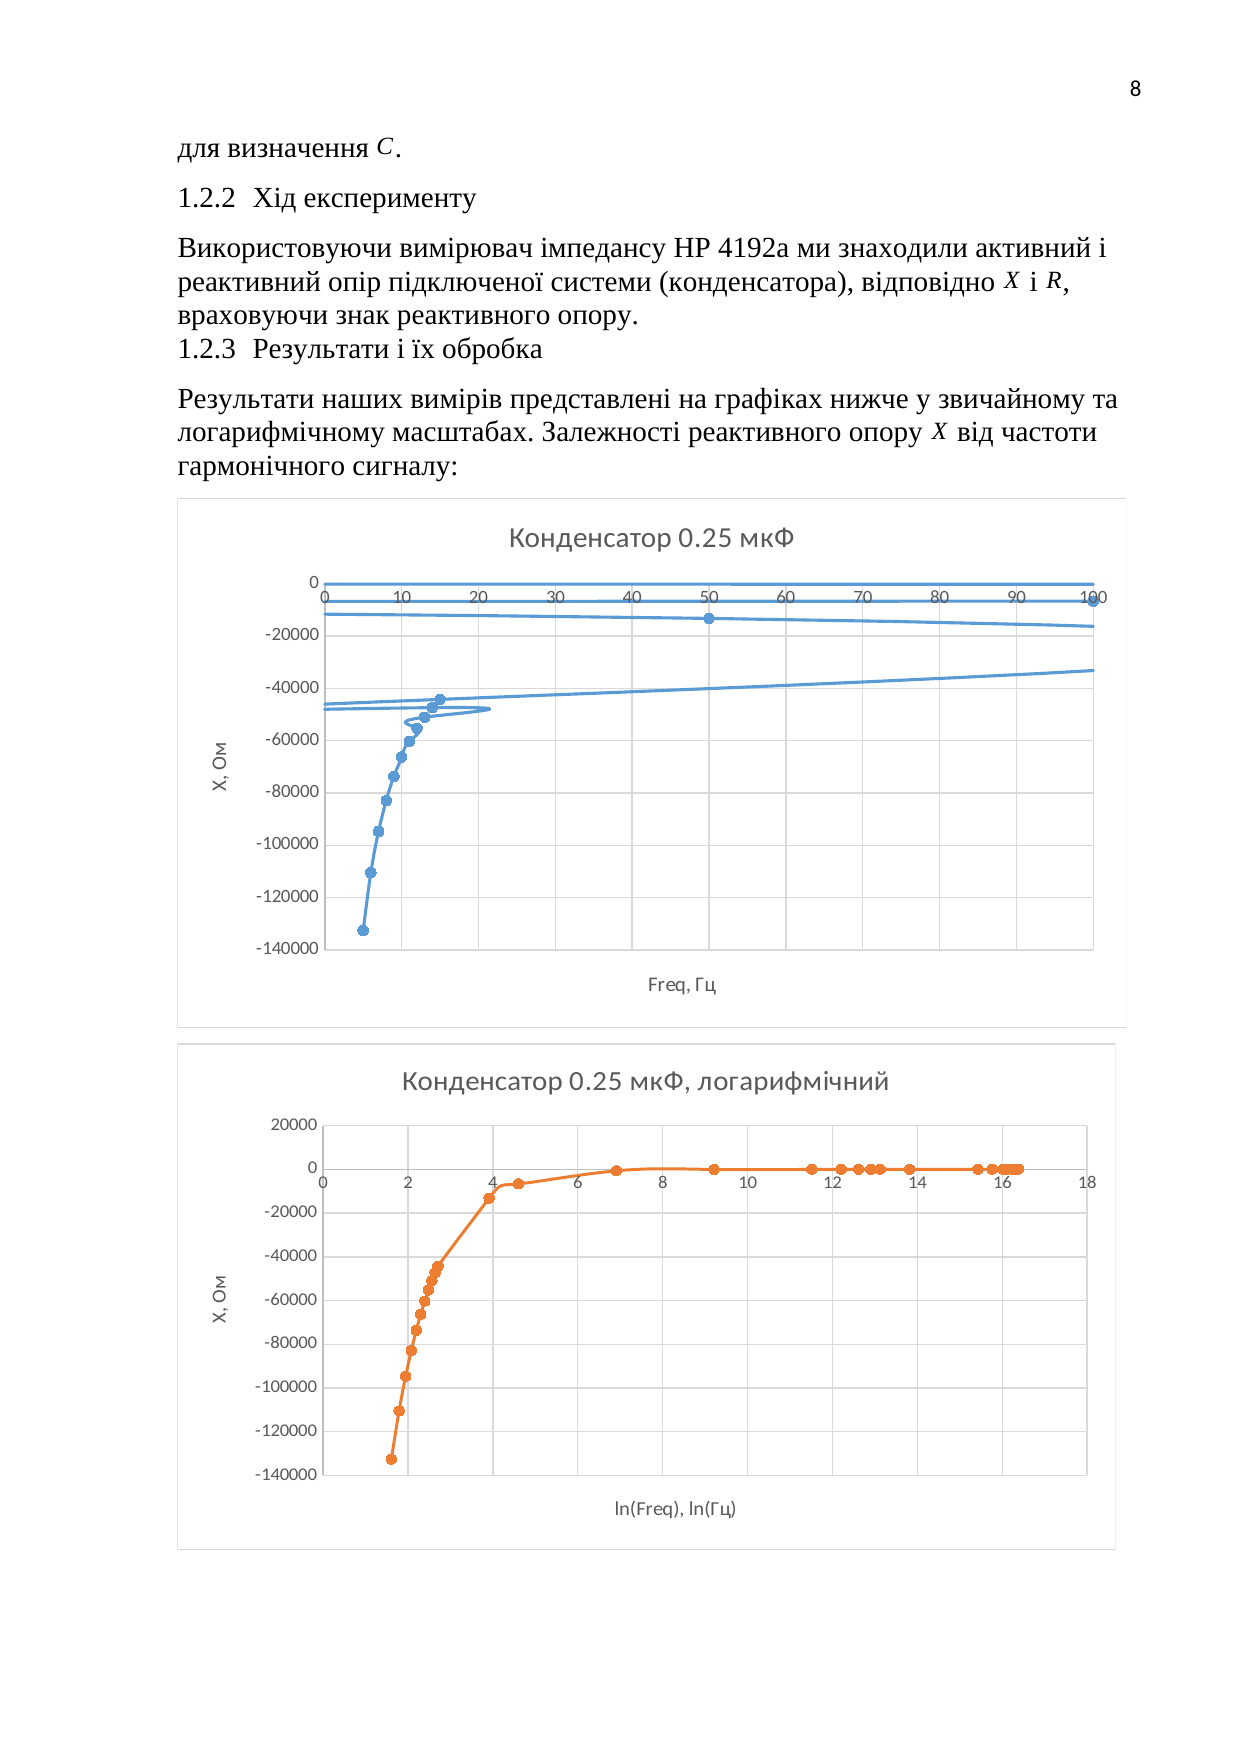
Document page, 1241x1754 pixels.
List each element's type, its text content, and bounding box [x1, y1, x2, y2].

text для визначення . [177, 130, 1152, 163]
list Хід експерименту [177, 180, 1152, 213]
text Використовуючи вимірювач імпедансу HP 4192a ми знаходили активний і реактивний опір підключеної системи (конденсатора), відповідно і , враховуючи знак реактивного опору. [177, 230, 1152, 331]
text Результати наших вимірів представлені на графіках нижче у звичайному та логарифмічному масштабах. Залежності реактивного опору від частоти гармонічного сигналу: [177, 381, 1152, 482]
list Результати і їх обробка [177, 331, 1152, 364]
